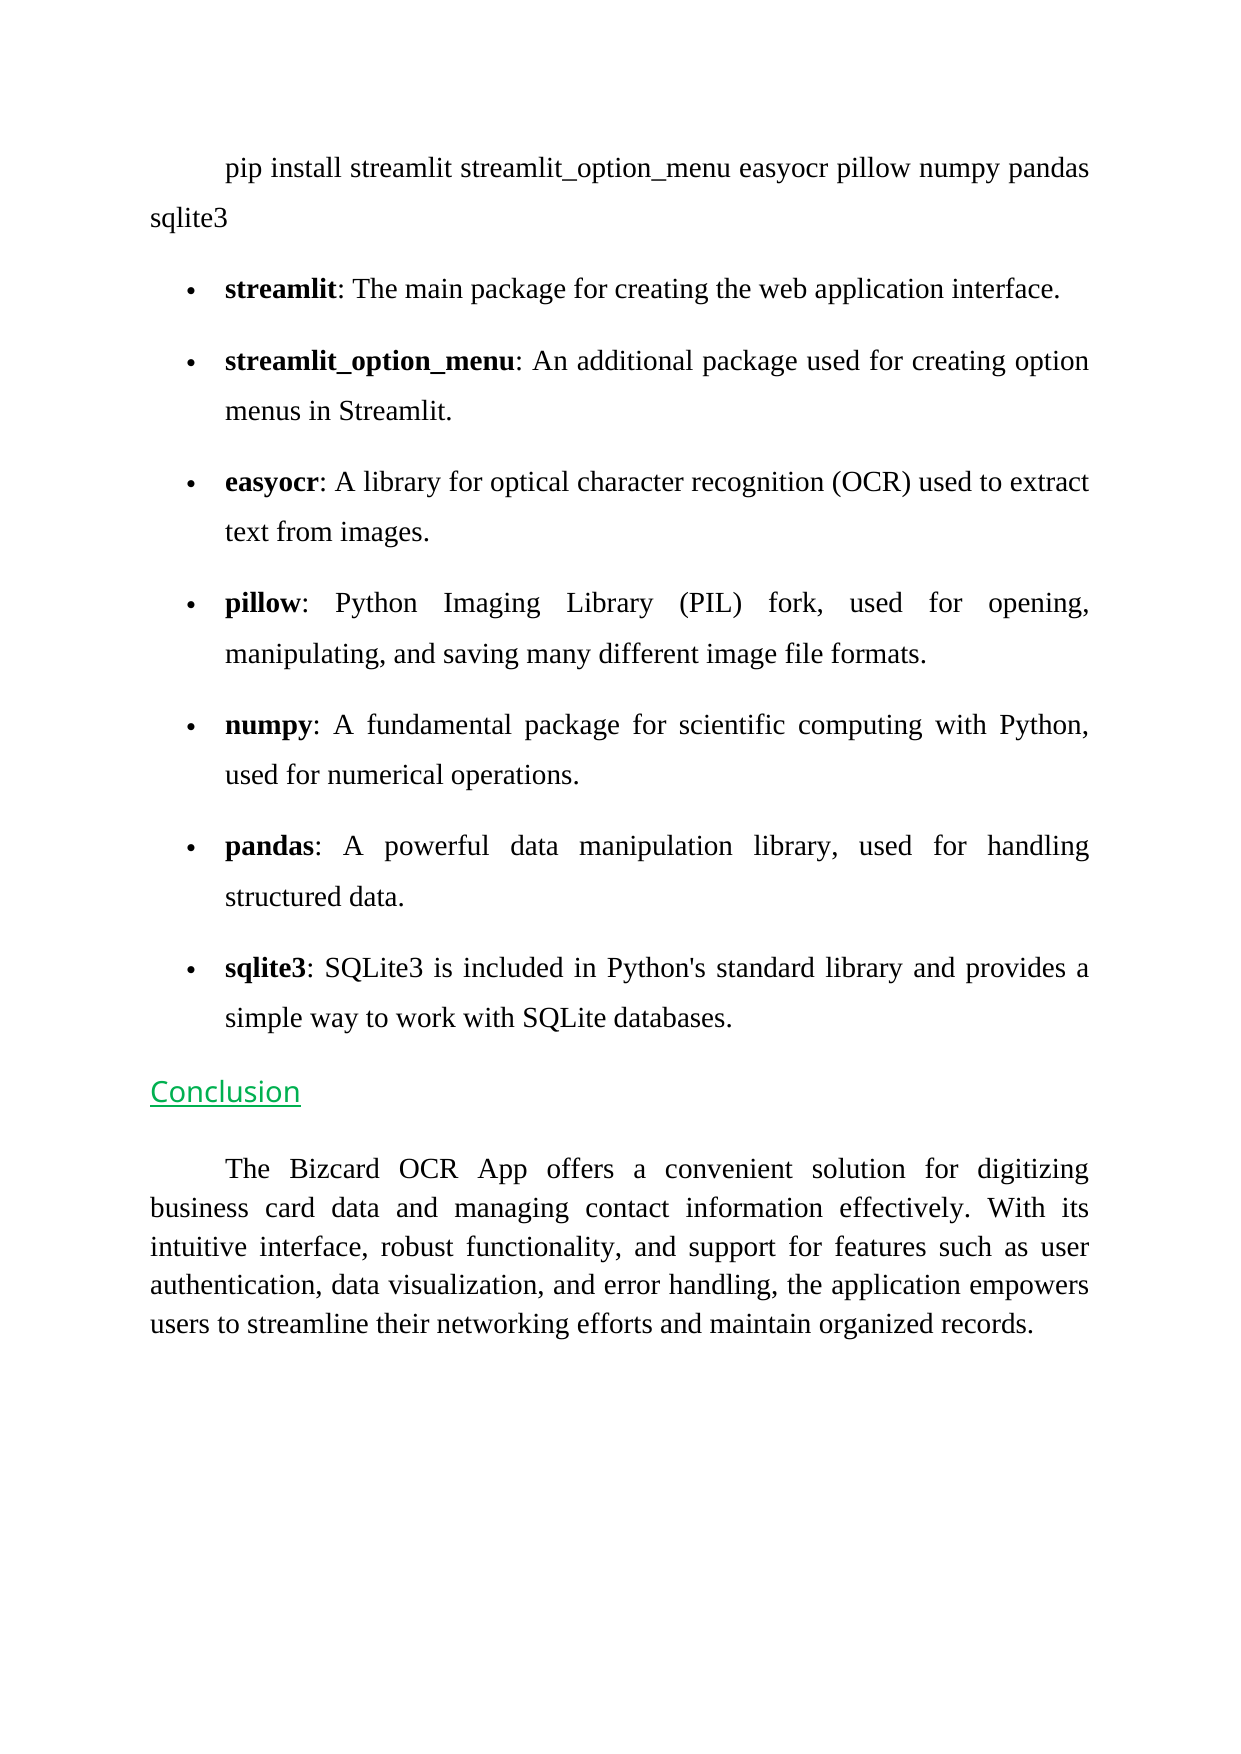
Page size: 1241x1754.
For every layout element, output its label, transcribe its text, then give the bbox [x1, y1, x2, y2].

text The Bizcard OCR App offers a convenient solution for digitizing business card data and managing contact information effectively. With its intuitive interface, robust functionality, and support for features such as user authentication, data visualization, and error handling, the application empowers users to streamline their networking efforts and maintain organized records. [150, 1152, 1090, 1339]
text pip install streamlit streamlit_option_menu easyocr pillow numpy pandas sqlite3 [150, 150, 1090, 234]
list streamlit_option_menu: An additional package used for creating option menus in Streamlit. [187, 343, 1090, 426]
list numpy: A fundamental package for scientific computing with Python, used for numerical operations. [187, 707, 1090, 791]
list pillow: Python Imaging Library (PIL) fork, used for opening, manipulating, and saving many different image file formats. [187, 586, 1090, 669]
list pandas: A powerful data manipulation library, used for handling structured data. [187, 828, 1090, 912]
list streamlit: The main package for creating the web application interface. [187, 271, 1090, 305]
list sqlite3: SQLite3 is included in Python's standard library and provides a simple way to work with SQLite databases. [187, 950, 1090, 1034]
text Conclusion [150, 1071, 1090, 1111]
list easyocr: A library for optical character recognition (OCR) used to extract text from images. [187, 464, 1090, 548]
